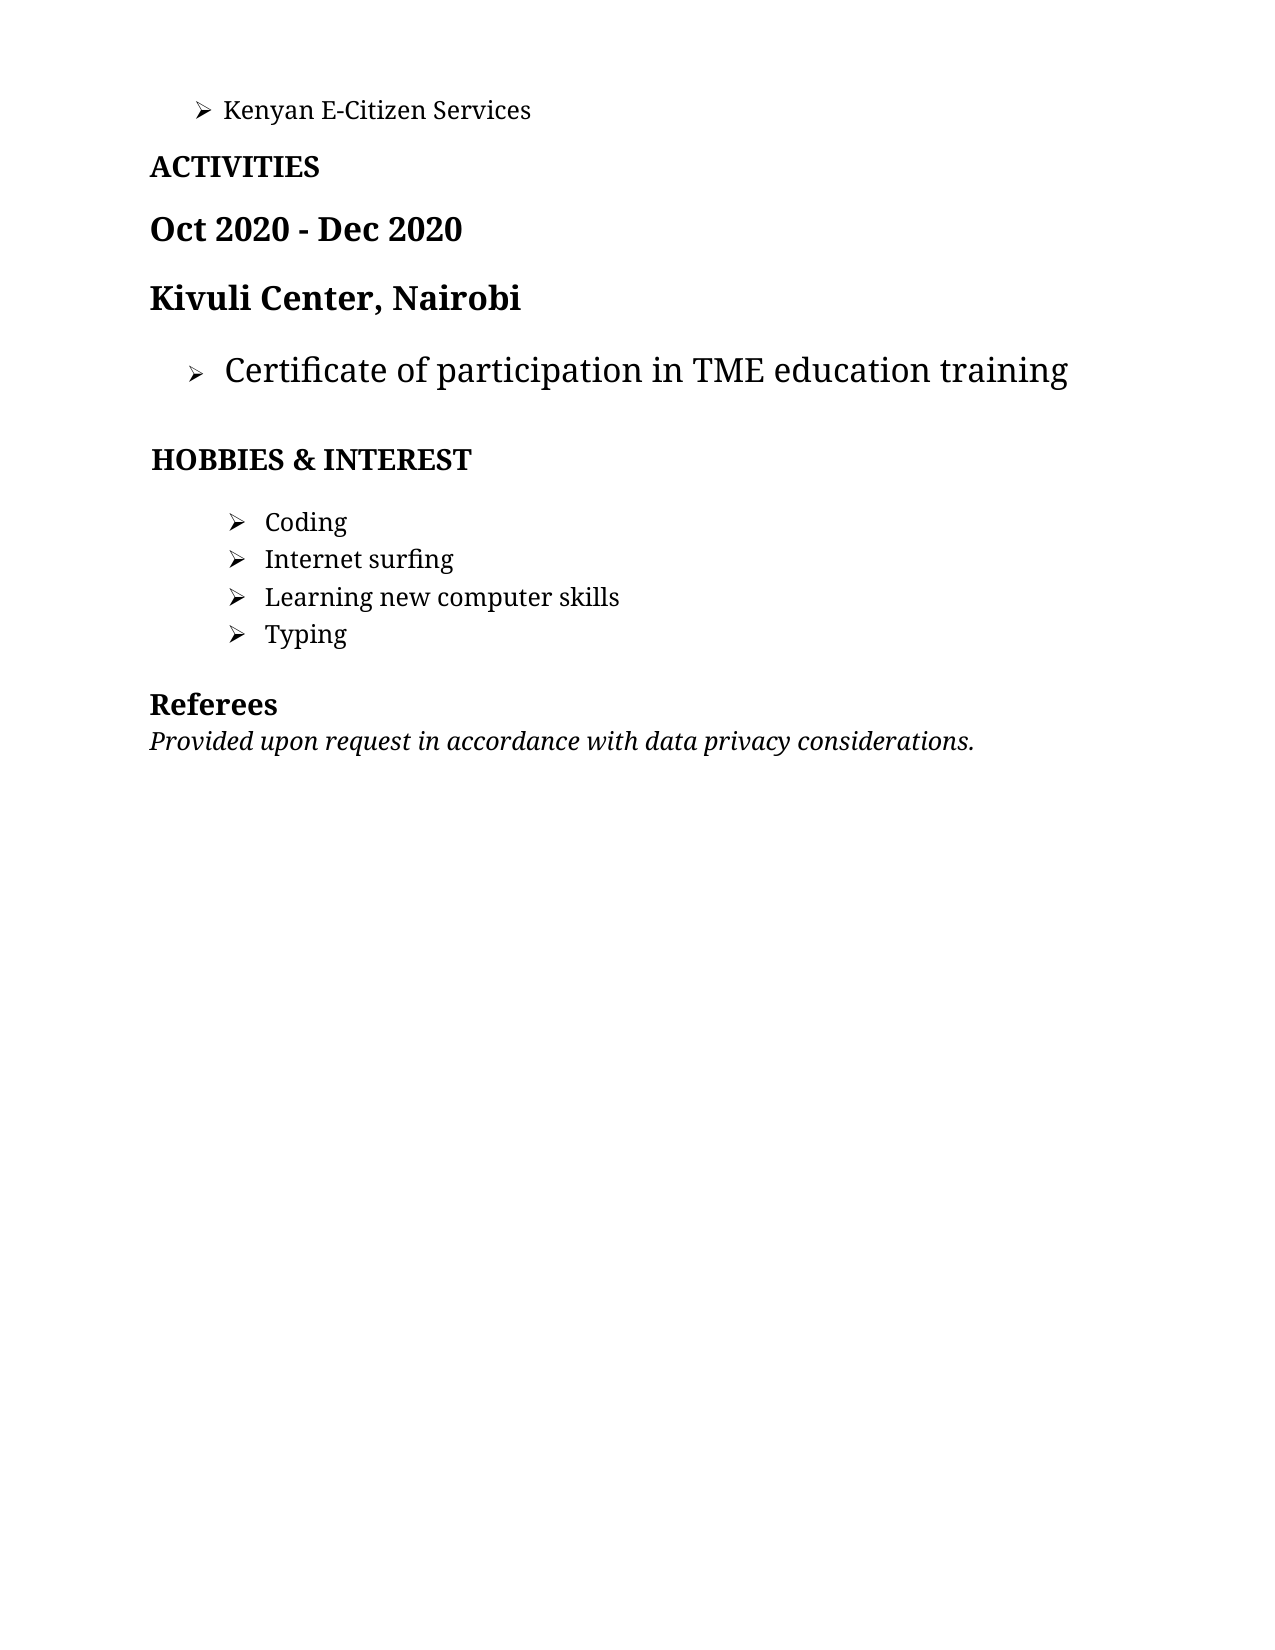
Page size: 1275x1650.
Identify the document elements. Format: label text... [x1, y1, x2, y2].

list Kenyan E-Citizen Services [194, 93, 1162, 127]
text HOBBIES & INTEREST [151, 439, 1162, 479]
list Typing [227, 617, 1162, 651]
text Oct 2020 - Dec 2020 [149, 206, 1162, 252]
list Learning new computer skills [227, 579, 1162, 613]
list Certificate of participation in TME education training [187, 347, 1162, 392]
text Kivuli Center, Nairobi [149, 274, 1162, 320]
text Referees Provided upon request in accordance with data privacy considerations. [149, 684, 1162, 757]
list Internet surfing [227, 542, 1162, 576]
list Coding [227, 504, 1162, 538]
text ACTIVITIES [149, 147, 1162, 186]
